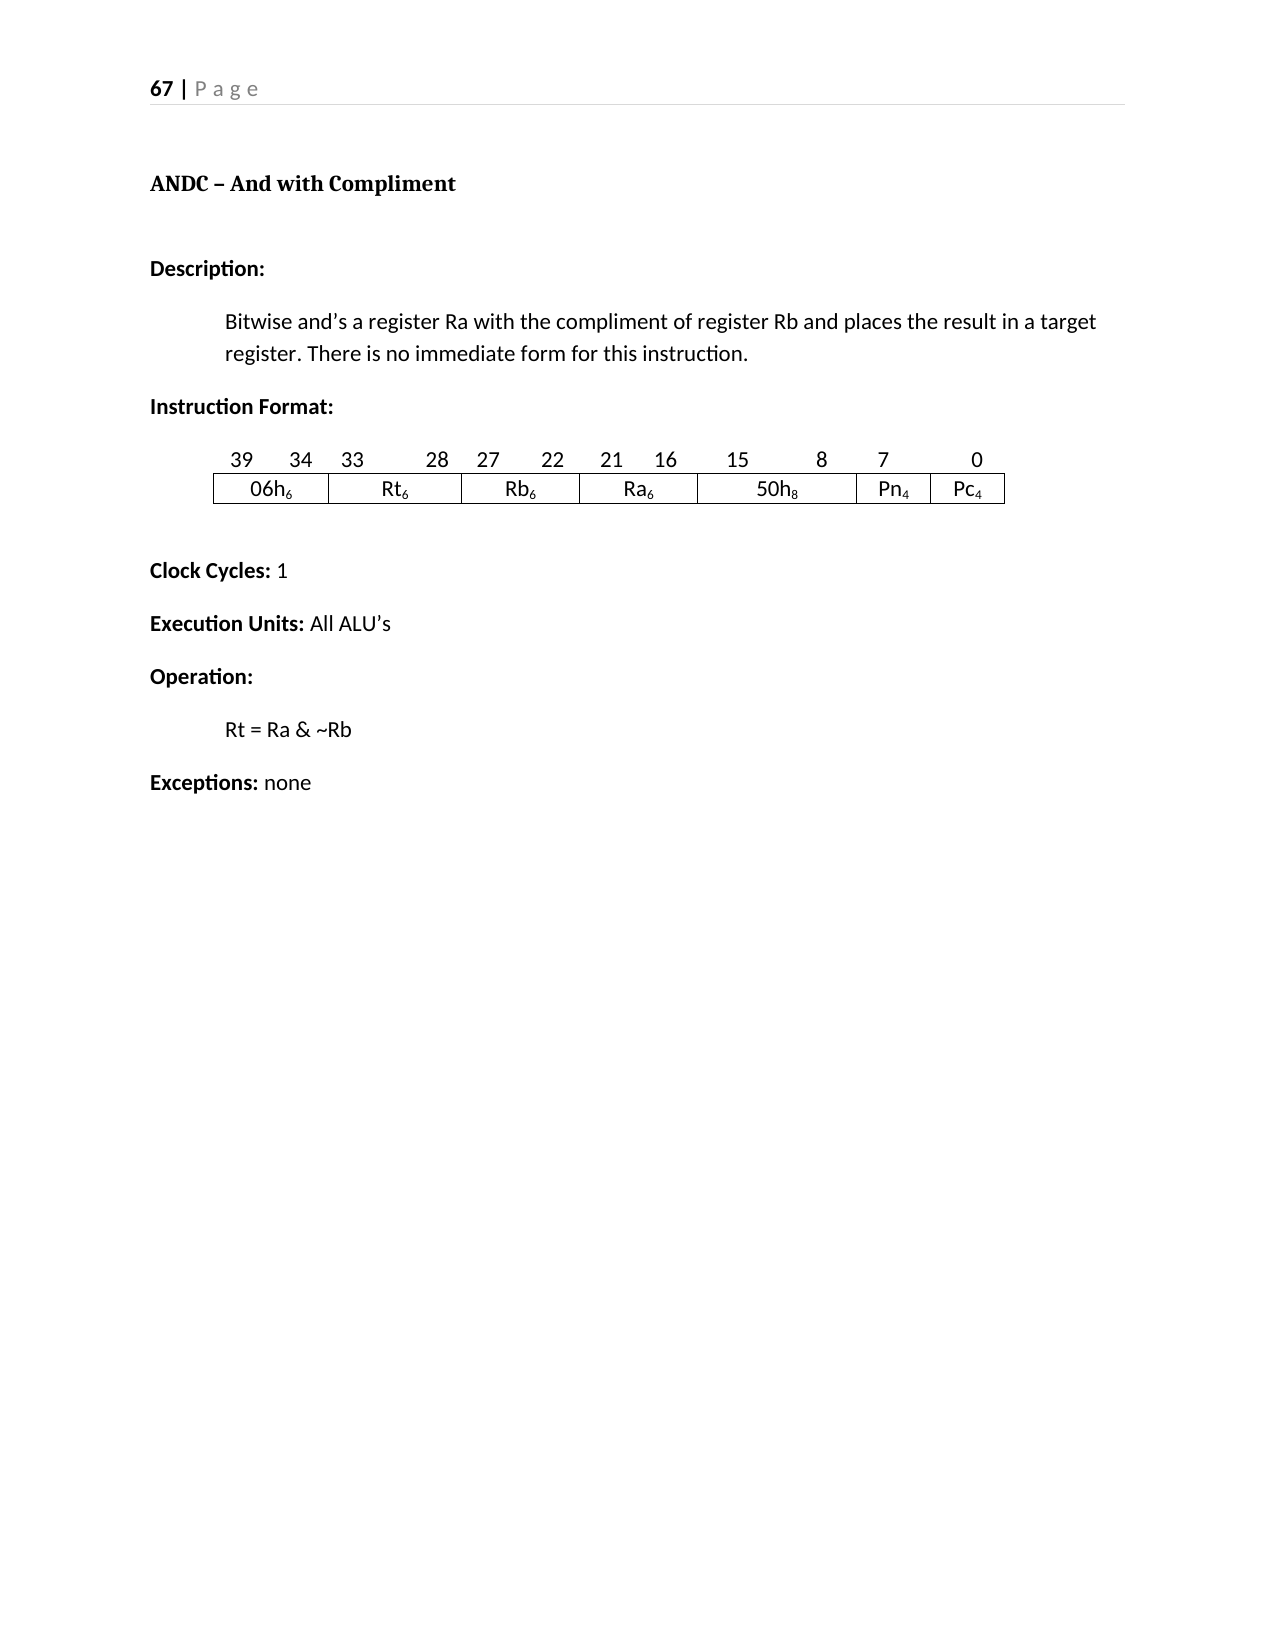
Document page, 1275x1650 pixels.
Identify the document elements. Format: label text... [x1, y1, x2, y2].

text Bitwise and’s a register Ra with the compliment of register Rb and places the result in a target register. There is no immediate form for this instruction. [225, 307, 1125, 367]
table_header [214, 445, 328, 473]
subtitle ANDC – And with Compliment [150, 171, 1125, 197]
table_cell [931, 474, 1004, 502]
text Rt = Ra & ~Rb [225, 716, 1125, 743]
text Clock Cycles: 1 [150, 556, 1125, 584]
text Exceptions: none [150, 768, 1125, 797]
text Description: [150, 254, 1125, 282]
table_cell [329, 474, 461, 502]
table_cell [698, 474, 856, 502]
text Operation: [150, 662, 1125, 691]
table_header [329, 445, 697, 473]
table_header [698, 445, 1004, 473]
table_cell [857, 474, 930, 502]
text Execution Units: All ALU’s [150, 609, 1125, 637]
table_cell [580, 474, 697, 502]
text Instruction Format: [150, 392, 1125, 420]
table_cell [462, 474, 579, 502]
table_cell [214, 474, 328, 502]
